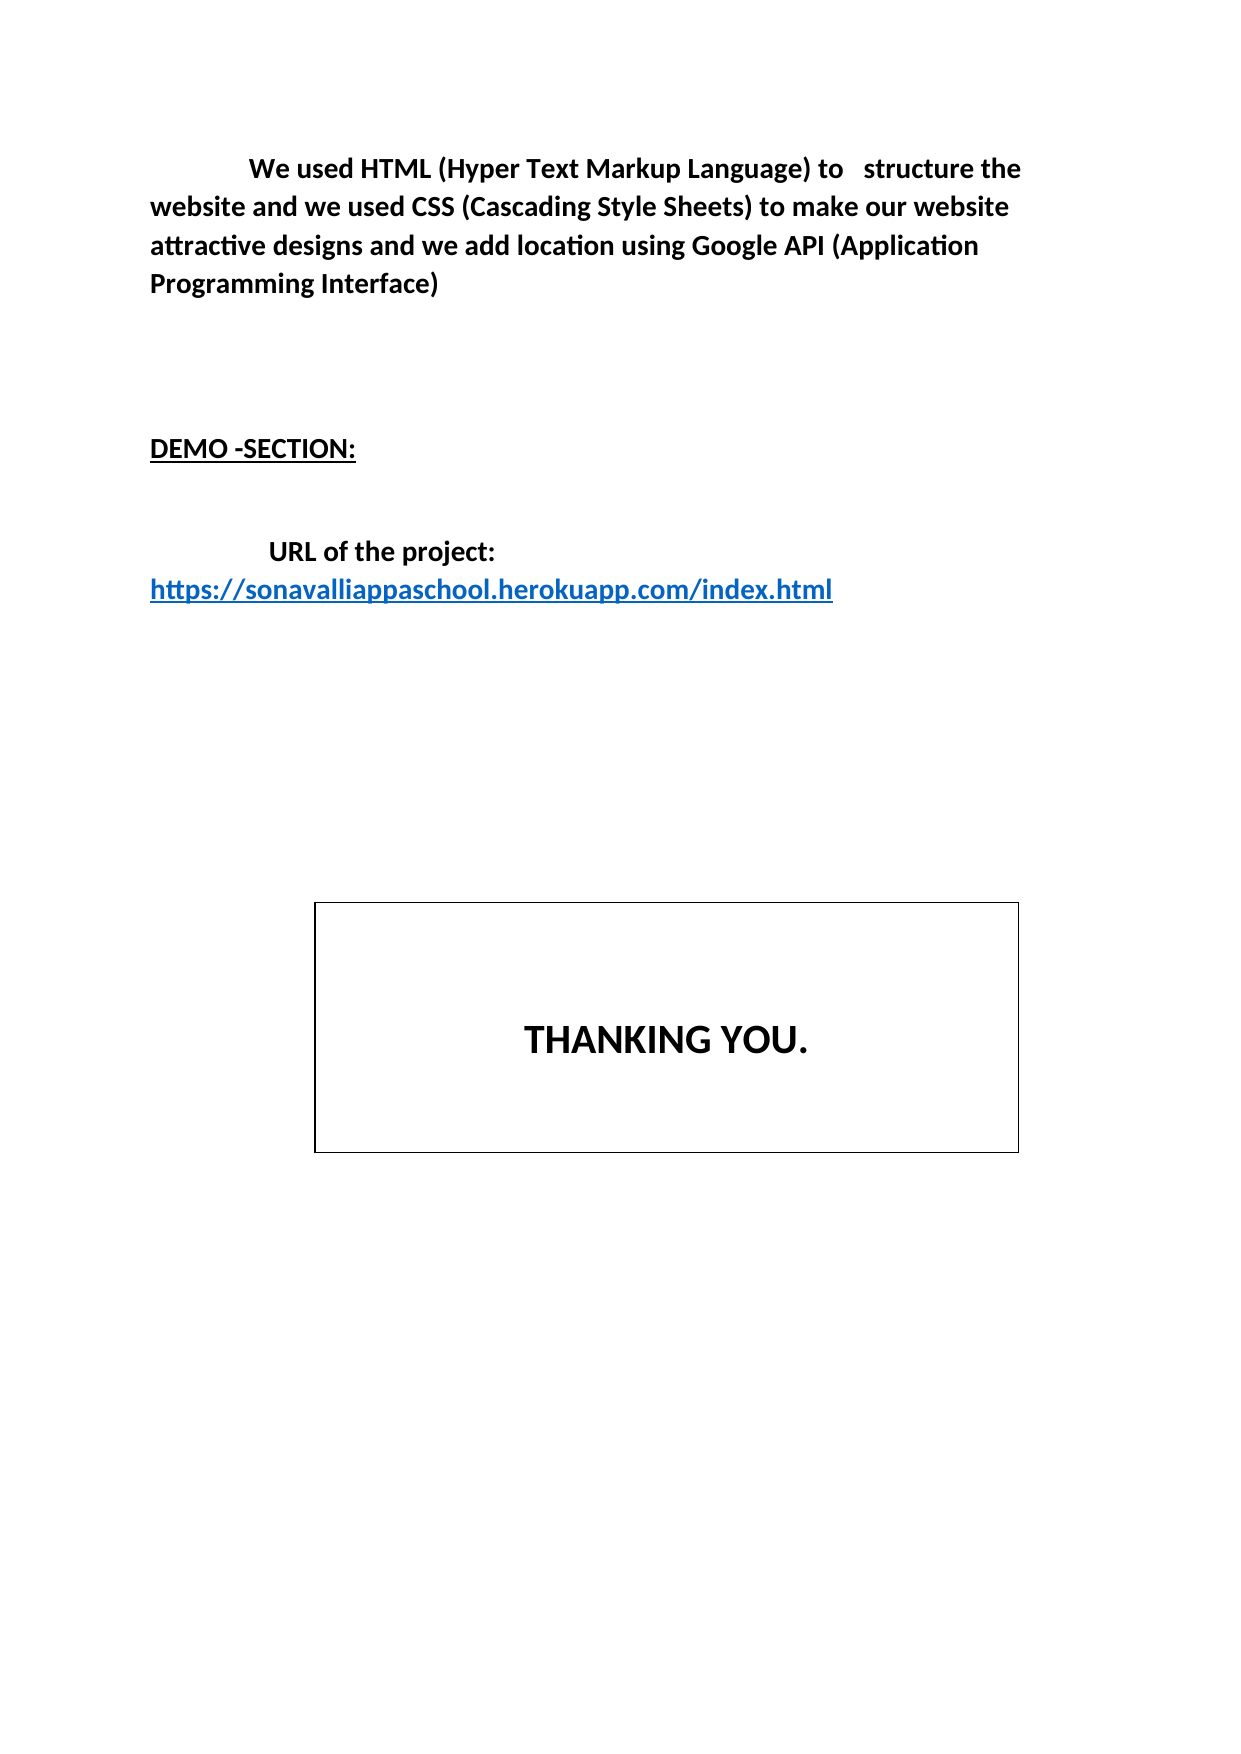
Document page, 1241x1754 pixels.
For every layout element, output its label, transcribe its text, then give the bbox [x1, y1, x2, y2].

text URL of the project: https://sonavalliappaschool.herokuapp.com/index.html [150, 533, 1090, 607]
text We used HTML (Hyper Text Markup Language) to structure the website and we used CSS (Cascading Style Sheets) to make our website attractive designs and we add location using Google API (Application Programming Interface) [150, 150, 1090, 301]
table_header THANKING YOU. [316, 903, 1018, 1152]
text DEMO -SECTION: [150, 431, 1090, 466]
